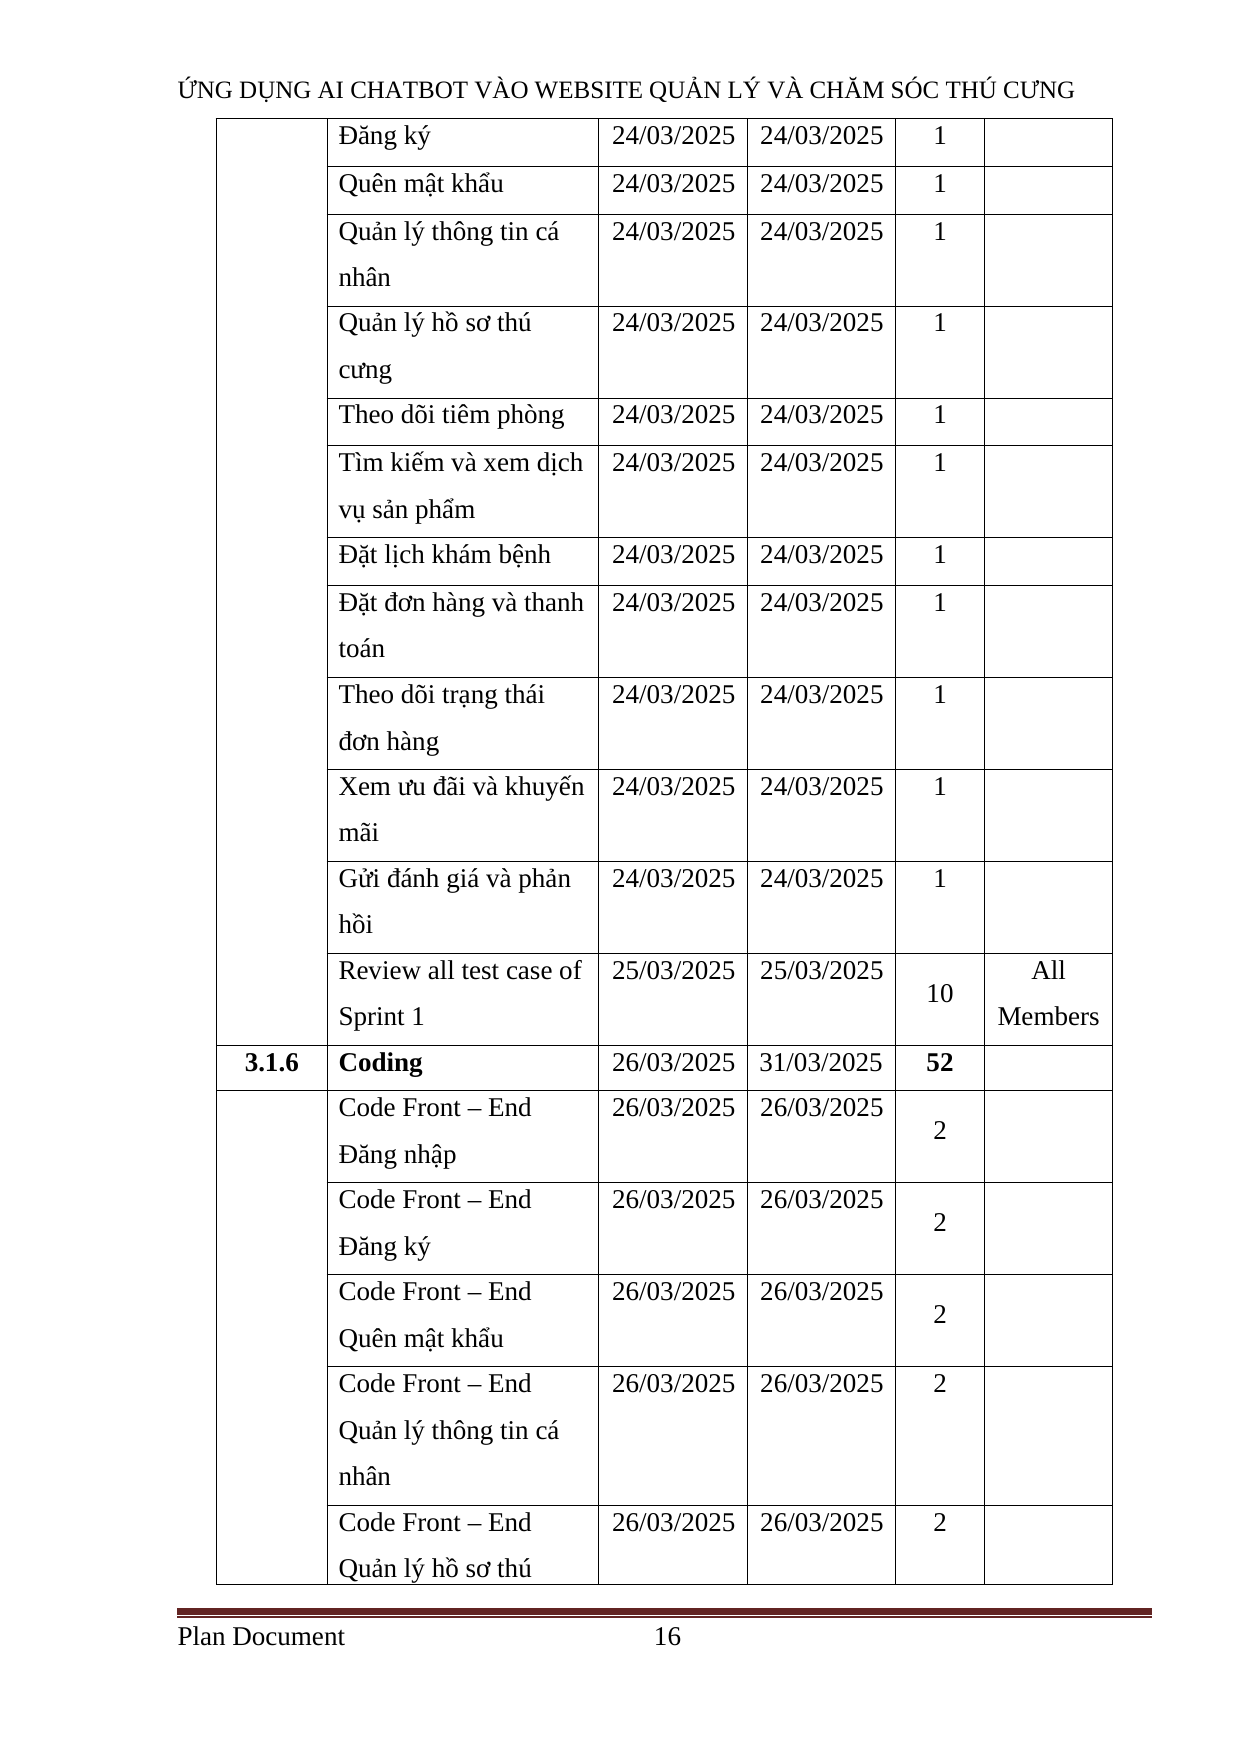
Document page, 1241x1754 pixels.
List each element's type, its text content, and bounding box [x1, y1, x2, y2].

table_cell Code Front – End Đăng ký [328, 1183, 598, 1274]
table_cell [985, 215, 1112, 306]
table_cell 24/03/2025 [748, 307, 895, 397]
table_cell [985, 538, 1112, 585]
table_cell 24/03/2025 [599, 678, 747, 769]
table_cell [985, 307, 1112, 397]
table_cell [217, 1091, 327, 1583]
table_cell [985, 399, 1112, 445]
table_cell 24/03/2025 [748, 399, 895, 445]
table_cell Tìm kiếm và xem dịch vụ sản phẩm [328, 446, 598, 537]
table_cell 1 [896, 167, 984, 213]
table_cell 26/03/2025 [748, 1367, 895, 1505]
table_cell 24/03/2025 [599, 167, 747, 213]
table_cell 26/03/2025 [599, 1091, 747, 1182]
table_cell [985, 770, 1112, 861]
table_cell 1 [896, 538, 984, 585]
table_cell Code Front – End Quên mật khẩu [328, 1275, 598, 1366]
table_cell 24/03/2025 [748, 586, 895, 677]
table_cell Quản lý thông tin cá nhân [328, 215, 598, 306]
table_cell 24/03/2025 [748, 119, 895, 166]
table_cell Đăng ký [328, 119, 598, 166]
table_cell 24/03/2025 [748, 862, 895, 953]
table_cell Đặt đơn hàng và thanh toán [328, 586, 598, 677]
table_cell 26/03/2025 [599, 1275, 747, 1366]
table_cell 26/03/2025 [748, 1183, 895, 1274]
table_cell [985, 1183, 1112, 1274]
table_cell 24/03/2025 [748, 446, 895, 537]
table_cell Quên mật khẩu [328, 167, 598, 213]
table_cell 26/03/2025 [599, 1046, 747, 1090]
table_cell 24/03/2025 [599, 307, 747, 397]
table_cell 26/03/2025 [599, 1506, 747, 1583]
table_cell 26/03/2025 [748, 1506, 895, 1583]
table_cell [985, 1091, 1112, 1182]
table_cell Code Front – End Đăng nhập [328, 1091, 598, 1182]
table_cell 24/03/2025 [599, 862, 747, 953]
table_cell [985, 167, 1112, 213]
table_cell Code Front – End Quản lý thông tin cá nhân [328, 1367, 598, 1505]
table_cell 52 [896, 1046, 984, 1090]
table_cell 26/03/2025 [748, 1091, 895, 1182]
table_cell [985, 862, 1112, 953]
table_cell 24/03/2025 [748, 538, 895, 585]
table_cell 2 [896, 1367, 984, 1505]
table_cell 1 [896, 307, 984, 397]
table_cell 24/03/2025 [748, 215, 895, 306]
table_cell 24/03/2025 [599, 215, 747, 306]
table_cell 1 [896, 119, 984, 166]
table_cell 24/03/2025 [599, 586, 747, 677]
table_cell [985, 678, 1112, 769]
table_cell 2 [896, 1275, 984, 1366]
table_cell 24/03/2025 [599, 399, 747, 445]
table_cell [217, 119, 327, 1045]
table_cell 26/03/2025 [748, 1275, 895, 1366]
table_cell All Members [985, 954, 1112, 1045]
table_cell [985, 1367, 1112, 1505]
table_cell 24/03/2025 [748, 678, 895, 769]
table_cell 1 [896, 399, 984, 445]
table_cell 26/03/2025 [599, 1367, 747, 1505]
table_cell 1 [896, 446, 984, 537]
table_cell [985, 1506, 1112, 1583]
table_cell 3.1.6 [217, 1046, 327, 1090]
table_cell 25/03/2025 [748, 954, 895, 1045]
table_cell 26/03/2025 [599, 1183, 747, 1274]
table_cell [328, 1506, 598, 1583]
table_cell 24/03/2025 [748, 770, 895, 861]
table_cell 10 [896, 954, 984, 1045]
table_cell Coding [328, 1046, 598, 1090]
table_cell 2 [896, 1183, 984, 1274]
table_cell 24/03/2025 [599, 538, 747, 585]
table_cell 2 [896, 1506, 984, 1583]
table_cell 1 [896, 770, 984, 861]
table_cell [985, 1046, 1112, 1090]
table_cell [985, 446, 1112, 537]
table_cell 1 [896, 586, 984, 677]
table_cell 1 [896, 678, 984, 769]
table_cell 31/03/2025 [748, 1046, 895, 1090]
table_cell [985, 586, 1112, 677]
table_cell Review all test case of Sprint 1 [328, 954, 598, 1045]
table_cell [985, 119, 1112, 166]
table_cell Gửi đánh giá và phản hồi [328, 862, 598, 953]
table_cell Theo dõi trạng thái đơn hàng [328, 678, 598, 769]
table_cell 1 [896, 215, 984, 306]
table_cell Quản lý hồ sơ thú cưng [328, 307, 598, 397]
table_cell 2 [896, 1091, 984, 1182]
table_cell [985, 1275, 1112, 1366]
table_cell 24/03/2025 [748, 167, 895, 213]
table_cell 25/03/2025 [599, 954, 747, 1045]
table_cell Xem ưu đãi và khuyến mãi [328, 770, 598, 861]
table_cell 1 [896, 862, 984, 953]
table_cell 24/03/2025 [599, 446, 747, 537]
table_cell 24/03/2025 [599, 119, 747, 166]
table_cell Theo dõi tiêm phòng [328, 399, 598, 445]
table_cell 24/03/2025 [599, 770, 747, 861]
table_cell Đặt lịch khám bệnh [328, 538, 598, 585]
